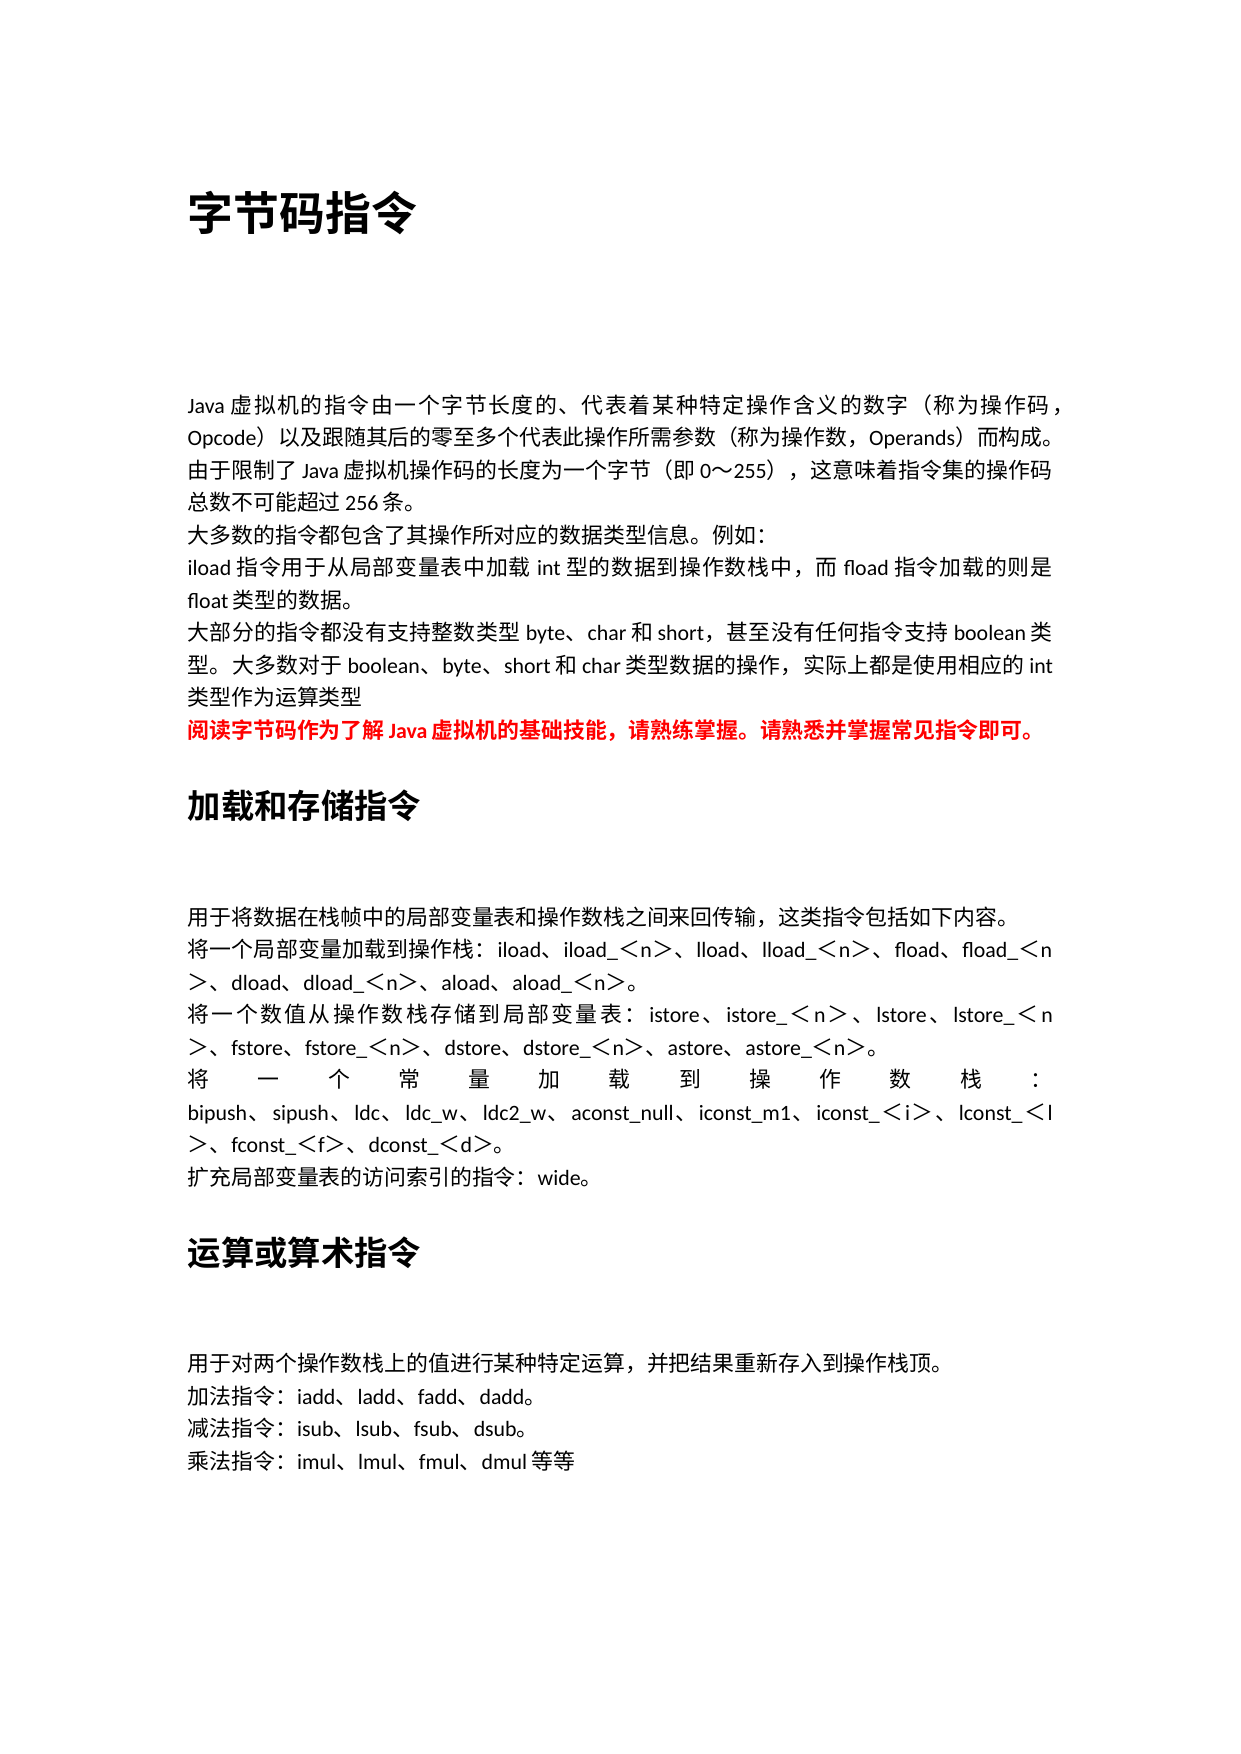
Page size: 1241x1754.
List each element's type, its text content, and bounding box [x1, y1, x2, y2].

text 将一个数值从操作数栈存储到局部变量表：istore、istore_＜n＞、lstore、lstore_＜n＞、fstore、fstore_＜n＞、dstore、dstore_＜n＞、astore、astore_＜n＞。 [187, 997, 1053, 1062]
text 乘法指令：imul、lmul、fmul、dmul等等 [187, 1443, 1053, 1476]
text 用于将数据在栈帧中的局部变量表和操作数栈之间来回传输，这类指令包括如下内容。 [187, 899, 1053, 932]
subtitle 运算或算术指令 [187, 1219, 1053, 1284]
text 加法指令：iadd、ladd、fadd、dadd。 [187, 1378, 1053, 1411]
text 减法指令：isub、lsub、fsub、dsub。 [187, 1411, 1053, 1443]
text 扩充局部变量表的访问索引的指令：wide。 [187, 1159, 1053, 1192]
text 阅读字节码作为了解Java虚拟机的基础技能，请熟练掌握。请熟悉并掌握常见指令即可。 [187, 712, 1053, 745]
subtitle 加载和存储指令 [187, 772, 1053, 837]
text 将一个局部变量加载到操作栈：iload、iload_＜n＞、lload、lload_＜n＞、fload、fload_＜n＞、dload、dload_＜n＞、aload、aload_＜n＞。 [187, 932, 1053, 997]
text 将一个常量加载到操作数栈：bipush、sipush、ldc、ldc_w、ldc2_w、aconst_null、iconst_m1、iconst_＜i＞、lconst_＜l＞、fconst_＜f＞、dconst_＜d＞。 [187, 1062, 1053, 1159]
text iload指令用于从局部变量表中加载int型的数据到操作数栈中，而fload指令加载的则是float类型的数据。 [187, 550, 1053, 615]
text Java虚拟机的指令由一个字节长度的、代表着某种特定操作含义的数字（称为操作码，Opcode）以及跟随其后的零至多个代表此操作所需参数（称为操作数，Operands）而构成。 [187, 387, 1053, 452]
subtitle 字节码指令 [187, 162, 1053, 259]
text 由于限制了Java虚拟机操作码的长度为一个字节（即0～255），这意味着指令集的操作码总数不可能超过256条。 [187, 452, 1053, 517]
text 大多数的指令都包含了其操作所对应的数据类型信息。例如： [187, 517, 1053, 550]
text 用于对两个操作数栈上的值进行某种特定运算，并把结果重新存入到操作栈顶。 [187, 1346, 1053, 1378]
text 大部分的指令都没有支持整数类型byte、char和short，甚至没有任何指令支持boolean类型。大多数对于boolean、byte、short和char类型数据的操作，实际上都是使用相应的int类型作为运算类型 [187, 615, 1053, 712]
